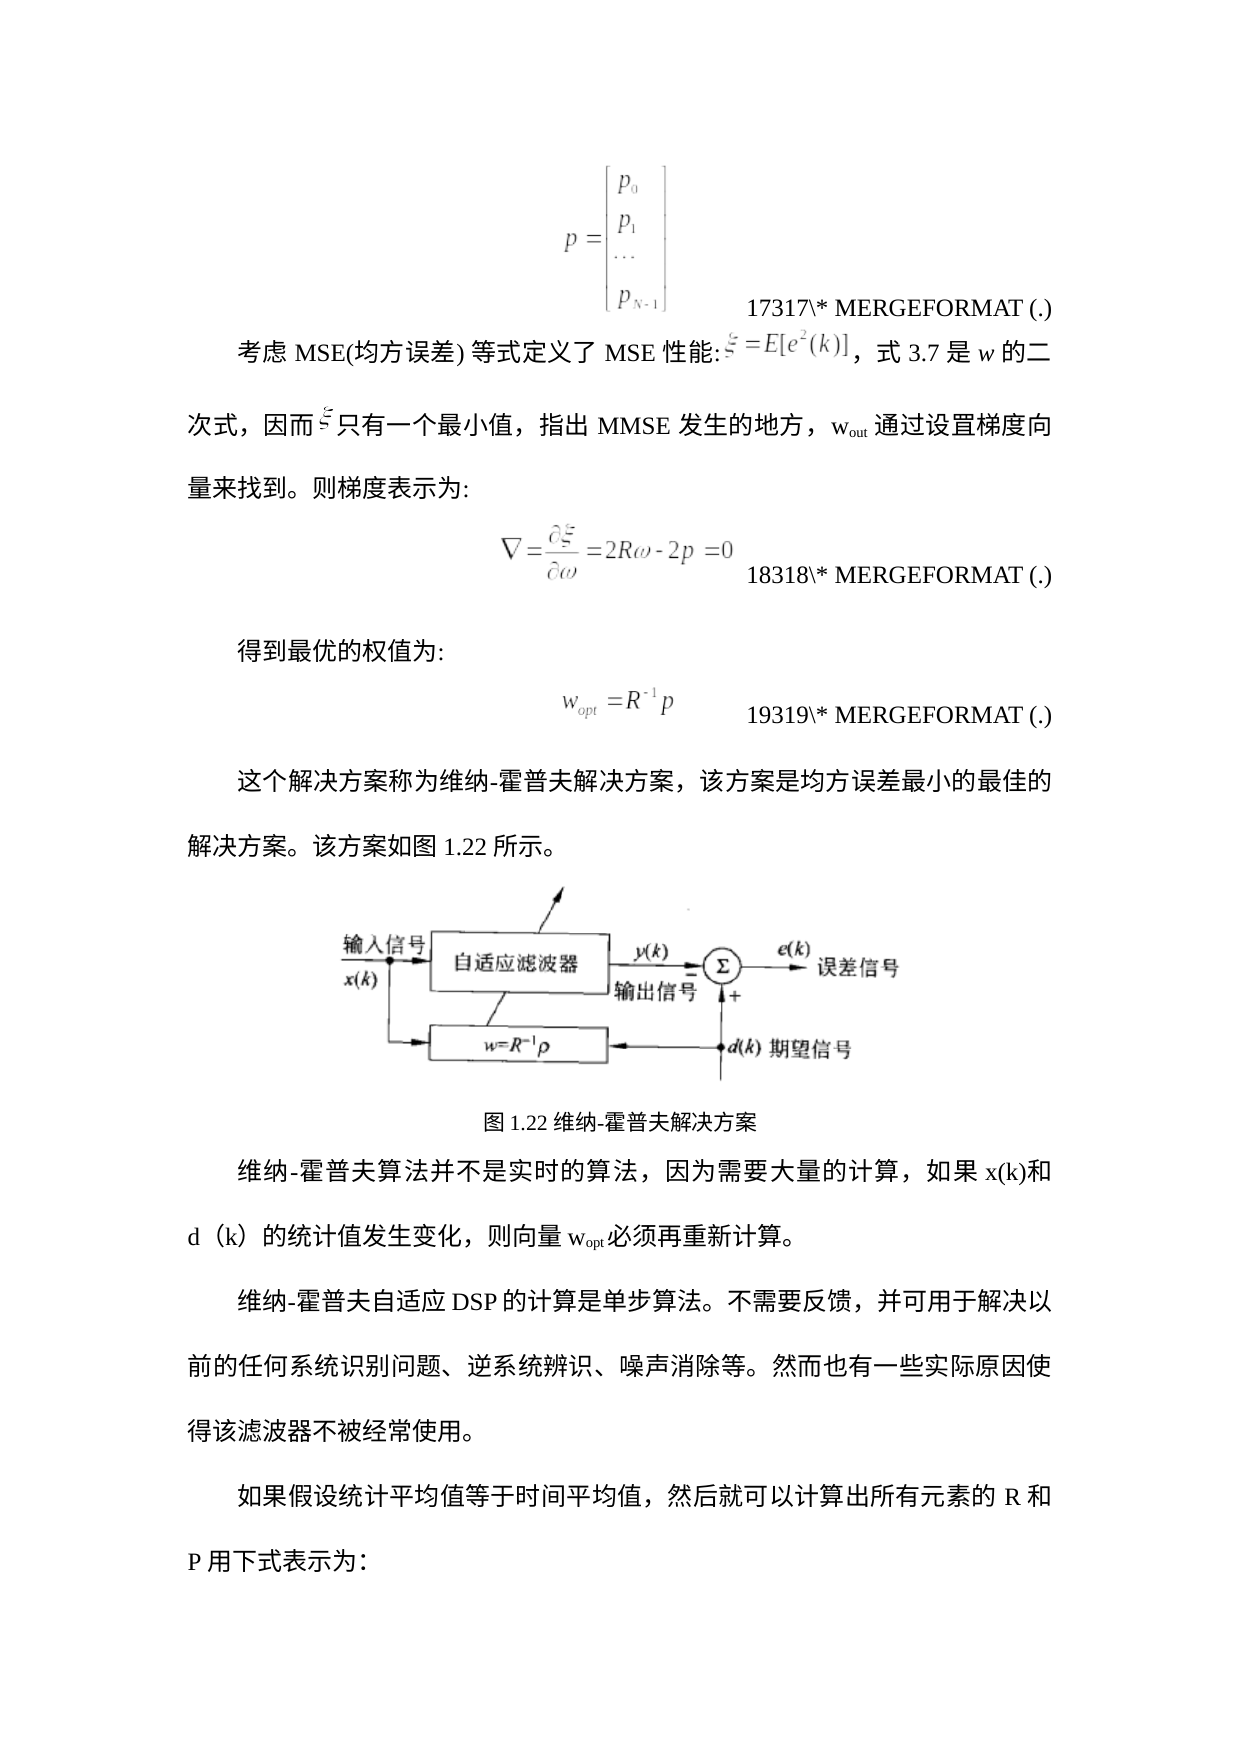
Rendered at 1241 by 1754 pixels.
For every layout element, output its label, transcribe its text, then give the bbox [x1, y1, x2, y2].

text 考虑 MSE(均方误差) 等式定义了 MSE 性能:，式 3.7 是 w 的二次式，因而只有一个最小值，指出 MMSE 发生的地方，wout 通过设罝梯度向量来找到。则梯度表示为: [187, 324, 1053, 519]
text 图1.22 维纳-霍普夫解决方案 [187, 1104, 1053, 1137]
picture [336, 877, 904, 1094]
text 这个解决方案称为维纳-霍普夫解决方案，该方案是均方误差最小的最佳的解决方案。该方案如图 1.22 所示。 [187, 747, 1053, 877]
text 维纳-霍普夫算法并不是实时的算法，因为需要大量的计算，如果x(k)和d（k）的统计值发生变化，则向量wopt必须再重新计算。 [187, 1137, 1053, 1267]
text 如果假设统计平均值等于时间平均值，然后就可以计算出所有元素的 R 和 P 用下式表示为： [187, 1462, 1053, 1592]
text 维纳-霍普夫自适应 DSP 的计算是单步算法。不需要反馈，并可用于解决以前的任何系统识别问题、逆系统辨识、噪声消除等。然而也有一些实际原因使得该滤波器不被经常使用。 [187, 1267, 1053, 1462]
text 得到最优的权值为: [187, 617, 1053, 682]
